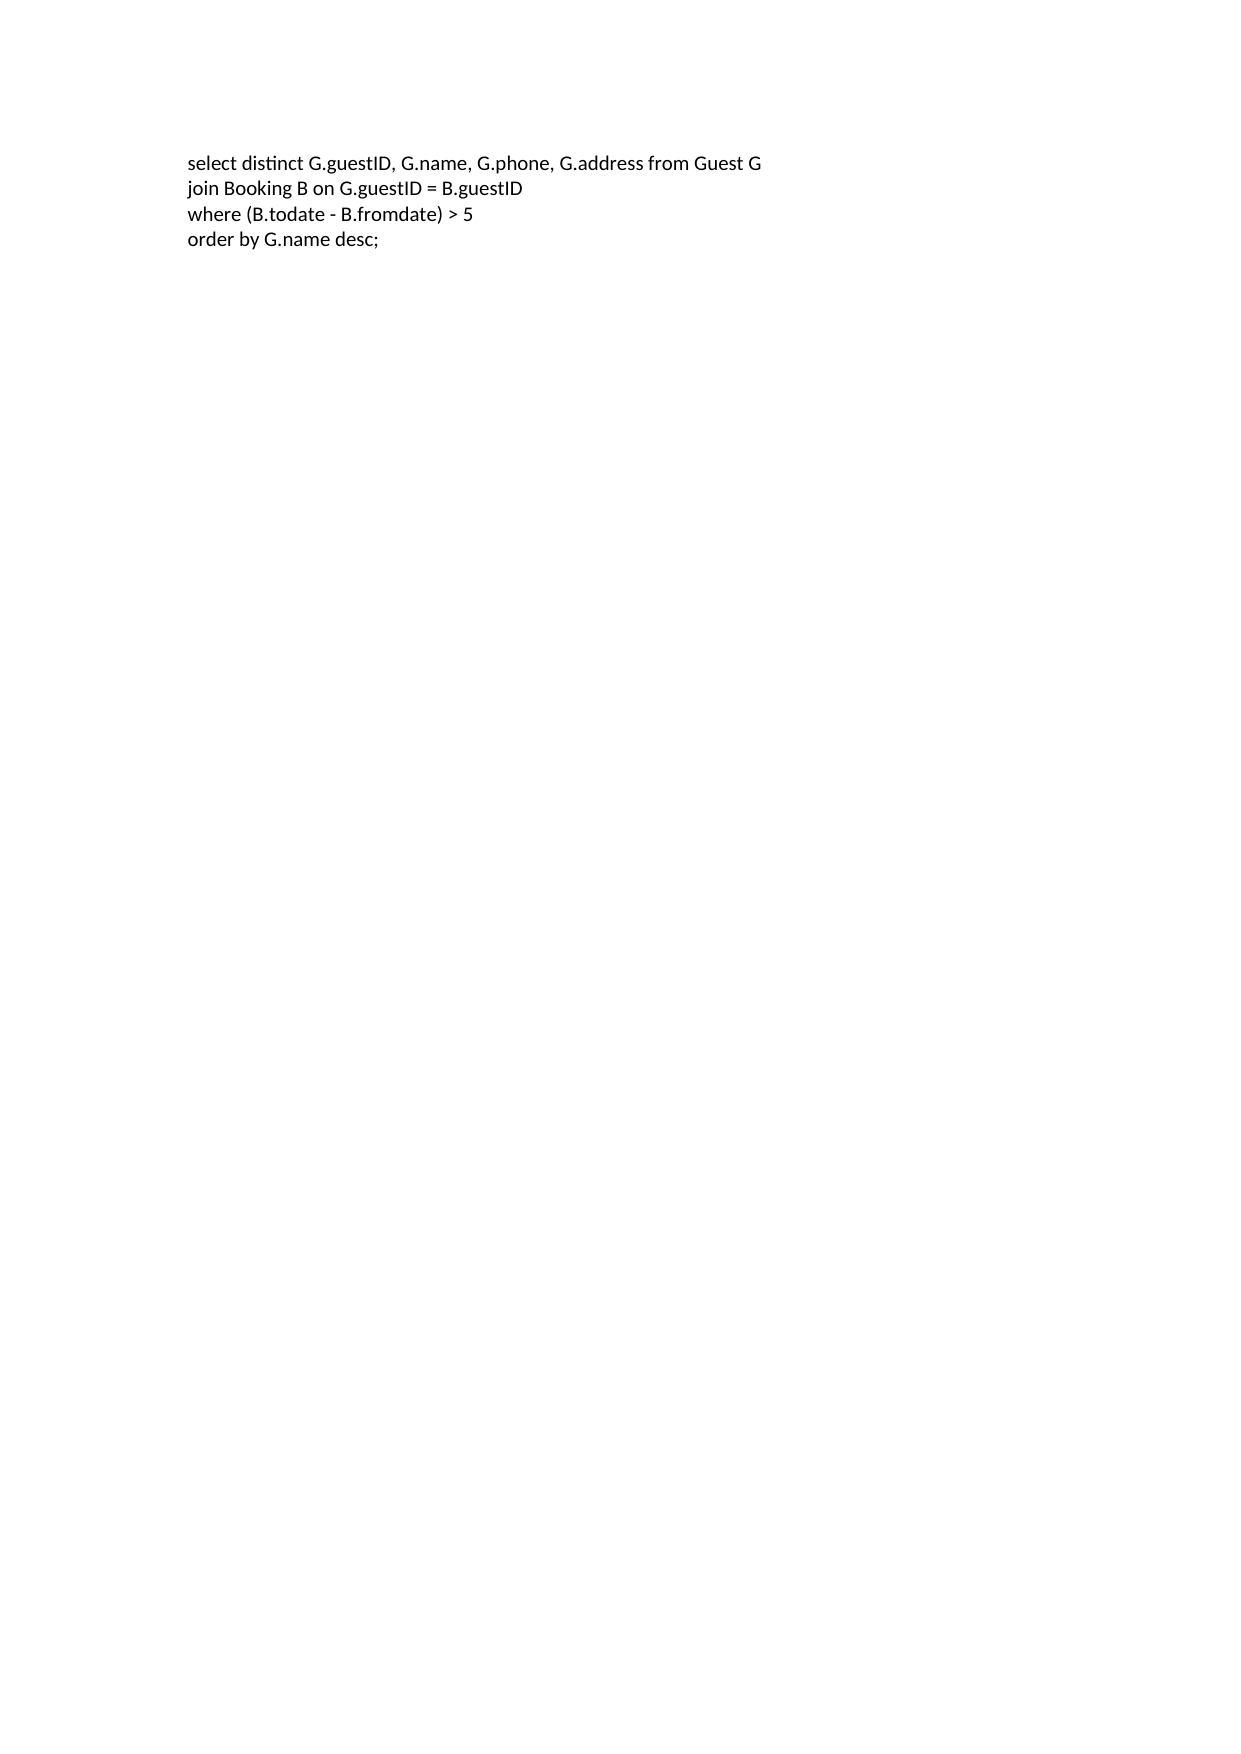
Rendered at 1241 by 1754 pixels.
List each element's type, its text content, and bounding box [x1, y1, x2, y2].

text join Booking B on G.guestID = B.guestID [187, 175, 1053, 201]
text where (B.todate - B.fromdate) > 5 [187, 201, 1053, 226]
text select distinct G.guestID, G.name, G.phone, G.address from Guest G [187, 150, 1053, 175]
text order by G.name desc; [187, 226, 1053, 252]
